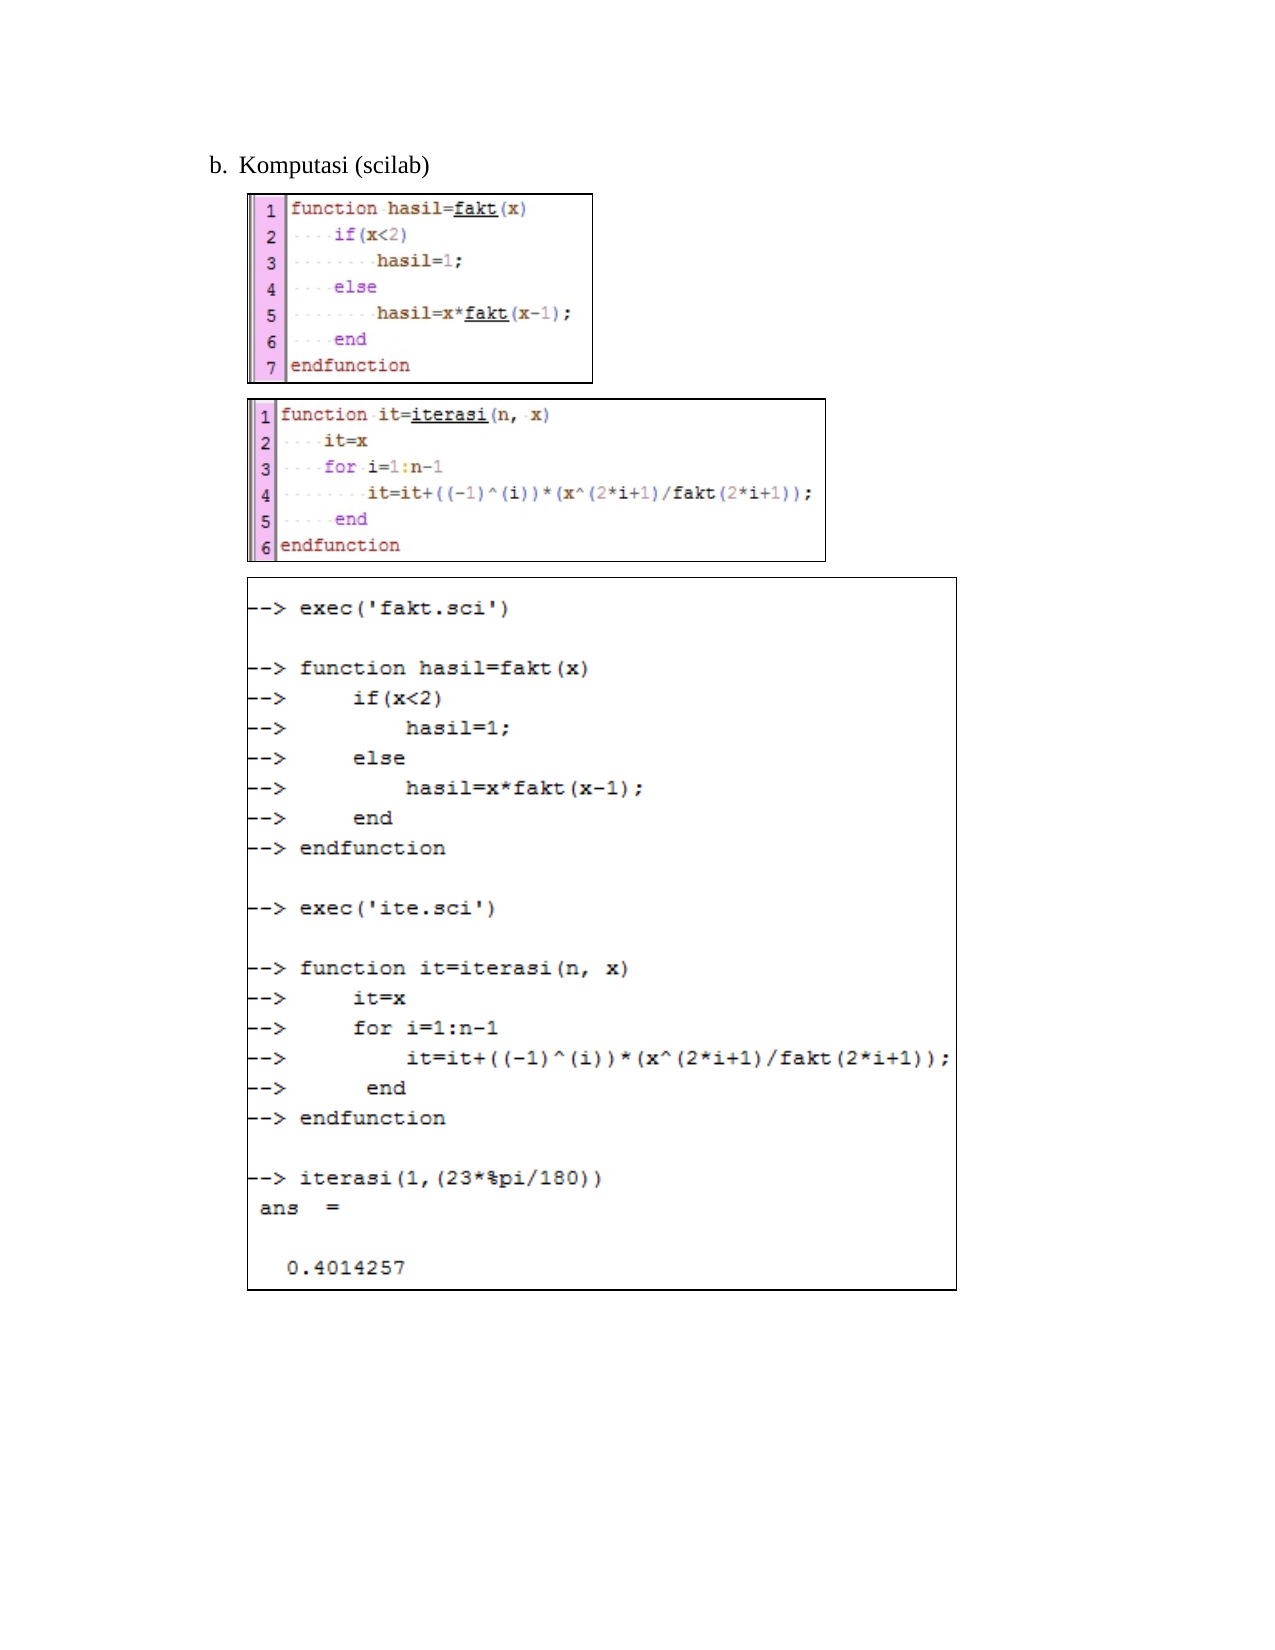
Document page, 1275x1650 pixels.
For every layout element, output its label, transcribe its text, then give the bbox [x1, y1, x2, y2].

list Komputasi (scilab) [209, 150, 1125, 179]
picture [248, 578, 956, 1289]
picture [248, 400, 825, 561]
picture [249, 195, 592, 382]
